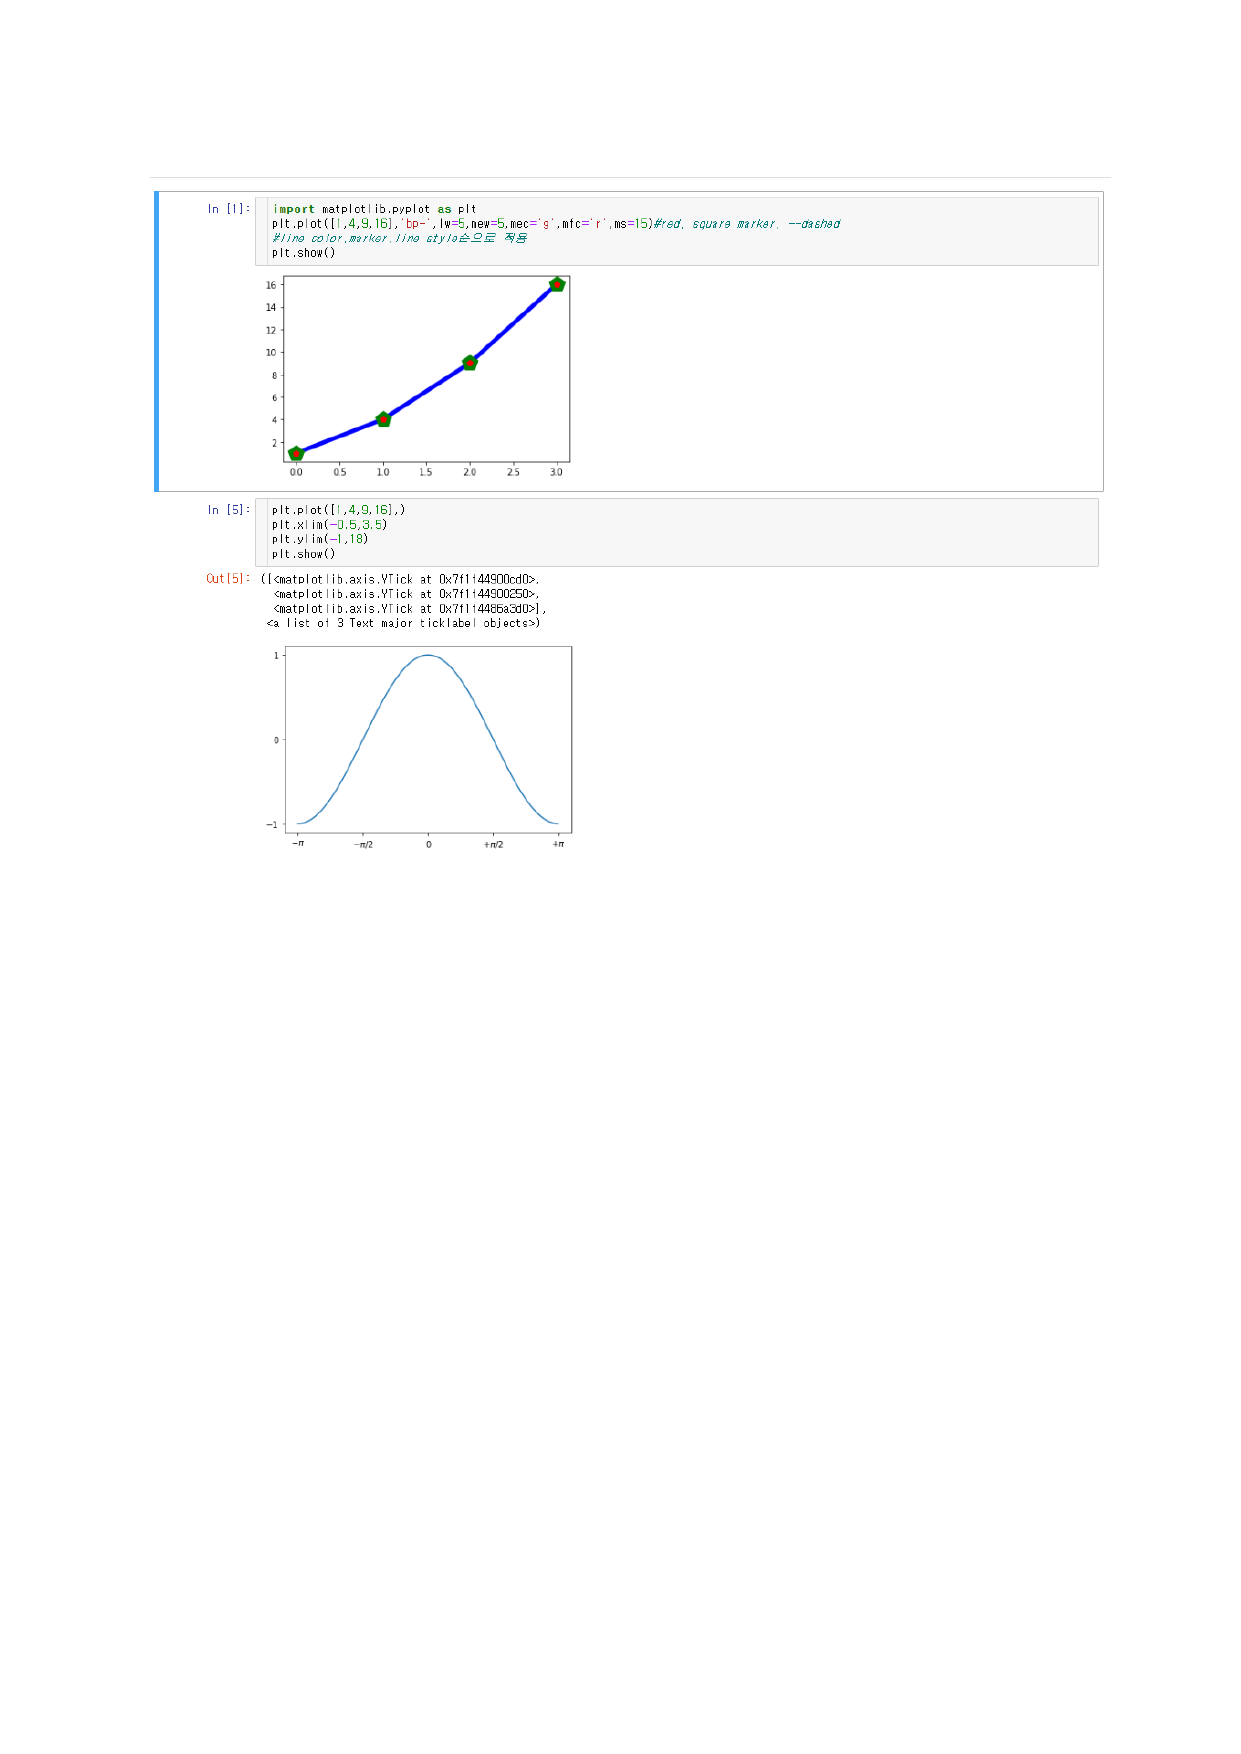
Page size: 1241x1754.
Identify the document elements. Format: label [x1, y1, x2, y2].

picture [150, 177, 1112, 865]
